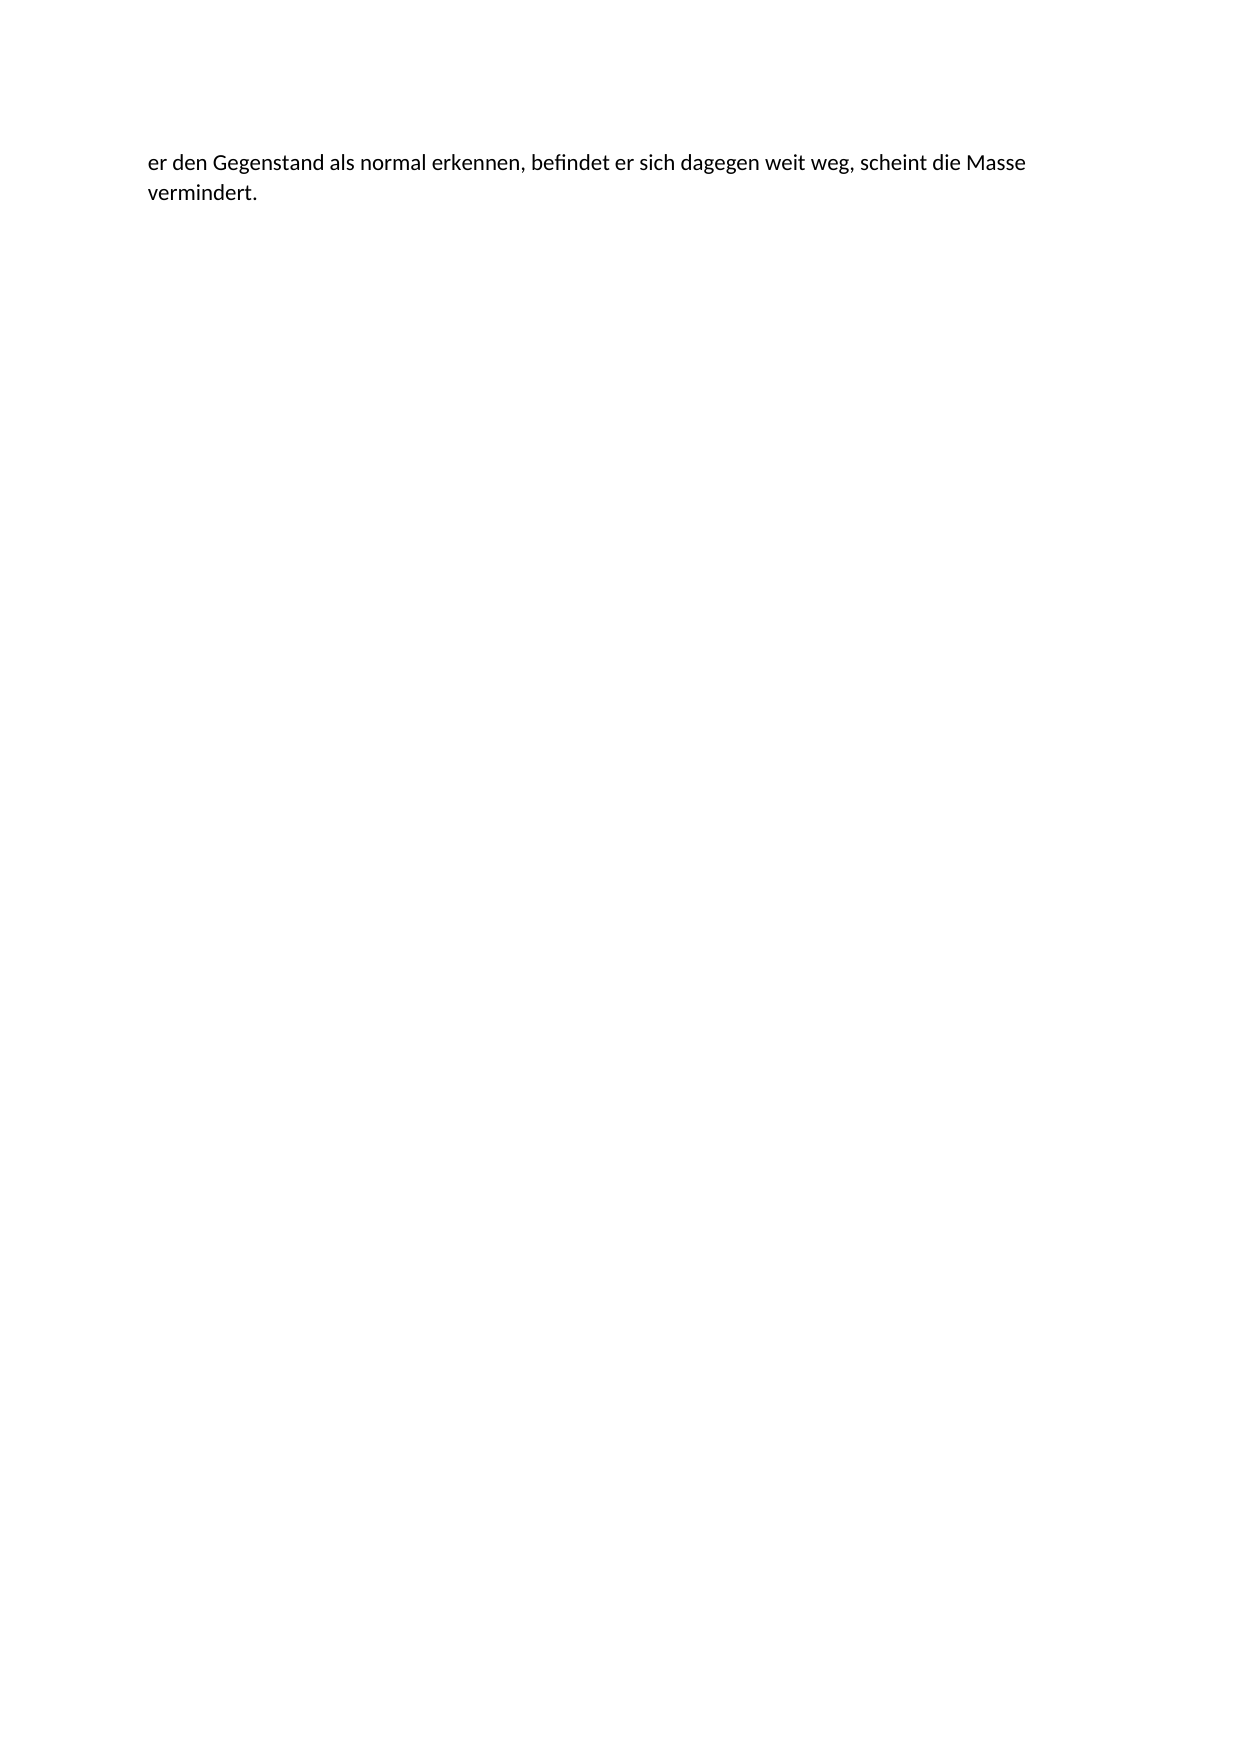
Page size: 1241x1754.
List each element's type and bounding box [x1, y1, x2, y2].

text [148, 148, 1093, 206]
